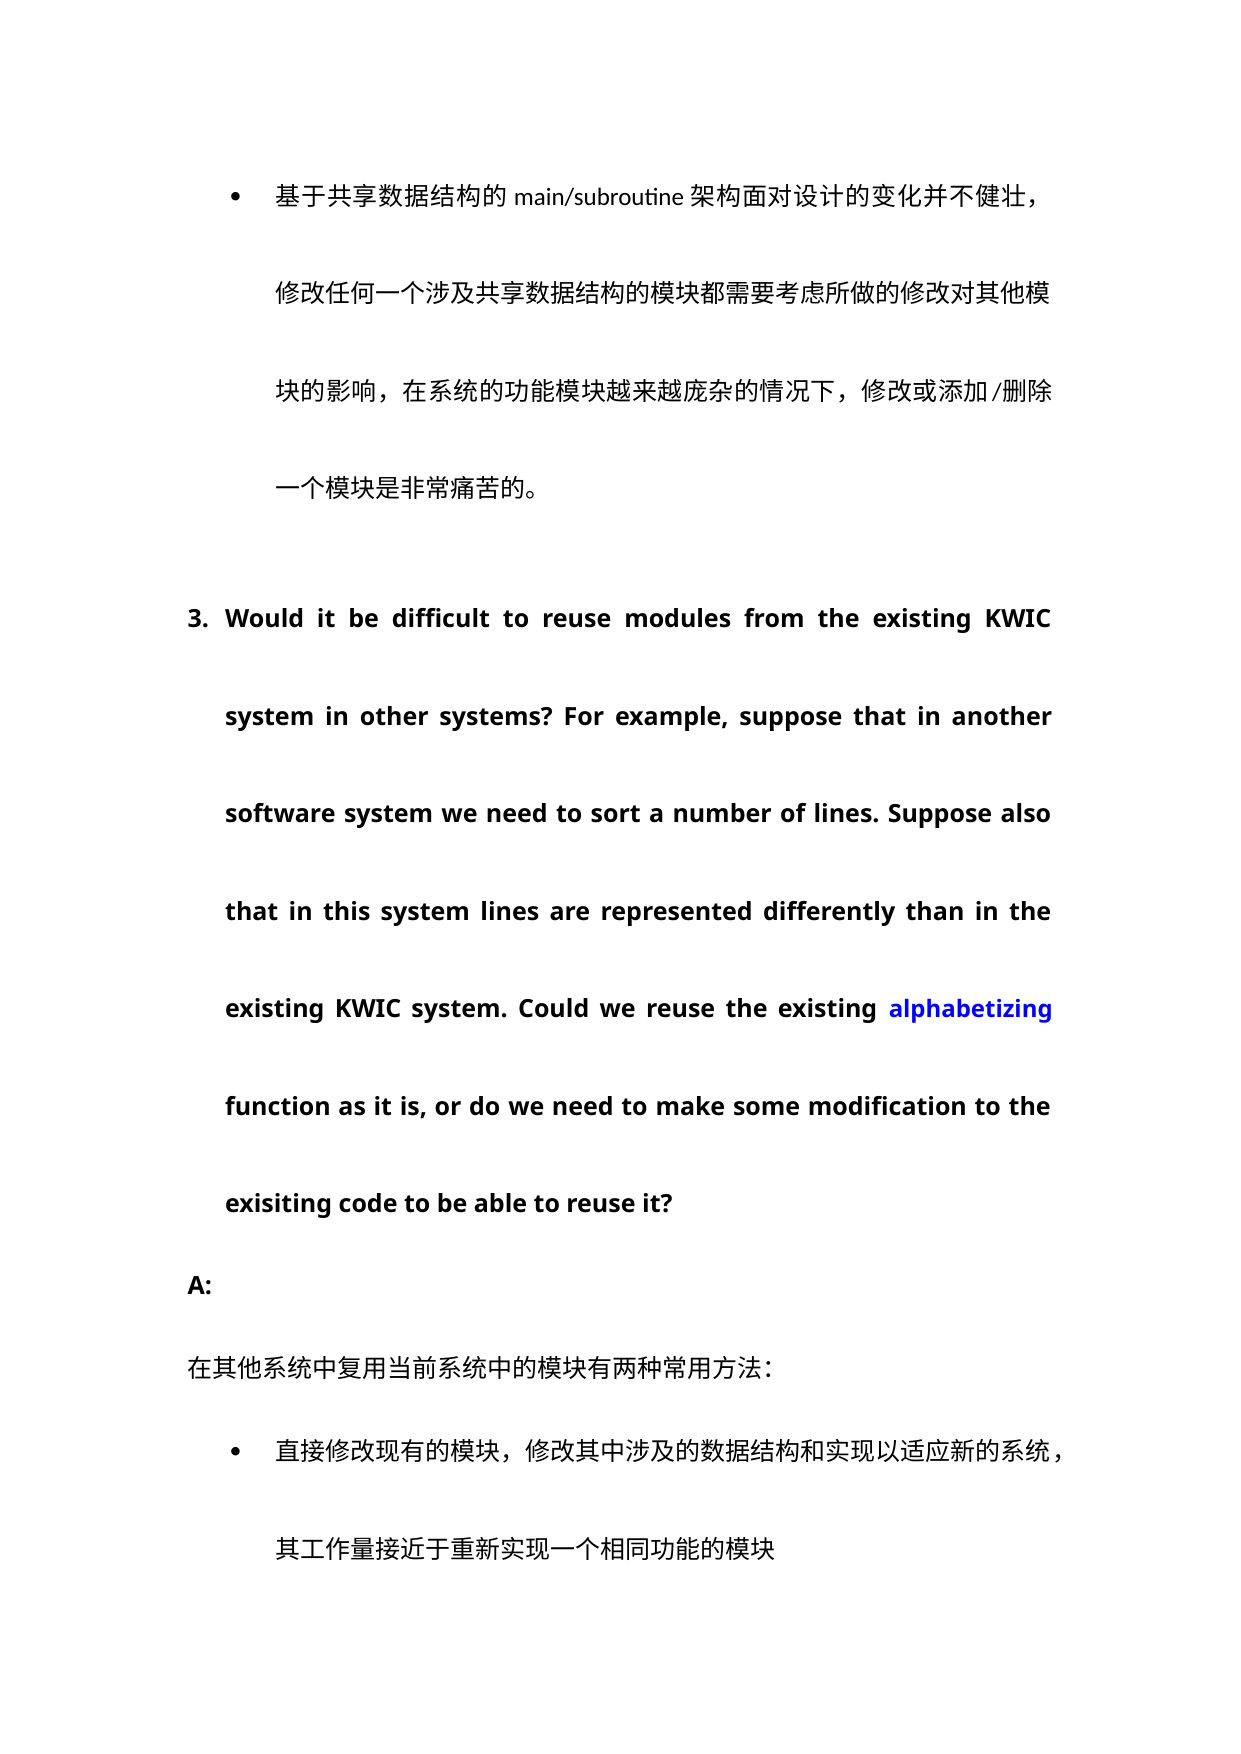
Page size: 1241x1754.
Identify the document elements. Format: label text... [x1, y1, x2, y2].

text A: [187, 1252, 1053, 1317]
text 在其他系统中复用当前系统中的模块有两种常用方法： [187, 1334, 1053, 1399]
list 直接修改现有的模块，修改其中涉及的数据结构和实现以适应新的系统，其工作量接近于重新实现一个相同功能的模块 [231, 1417, 1053, 1580]
list 基于共享数据结构的main/subroutine架构面对设计的变化并不健壮，修改任何一个涉及共享数据结构的模块都需要考虑所做的修改对其他模块的影响，在系统的功能模块越来越庞杂的情况下，修改或添加/删除一个模块是非常痛苦的。 [231, 162, 1053, 519]
list Would it be difficult to reuse modules from the existing KWIC system in other systems? For example, suppose that in another software system we need to sort a number of lines. Suppose also that in this system lines are represented differently than in the existing KWIC system. Could we reuse the existing alphabetizing function as it is, or do we need to make some modification to the exisiting code to be able to reuse it? [187, 585, 1053, 1235]
